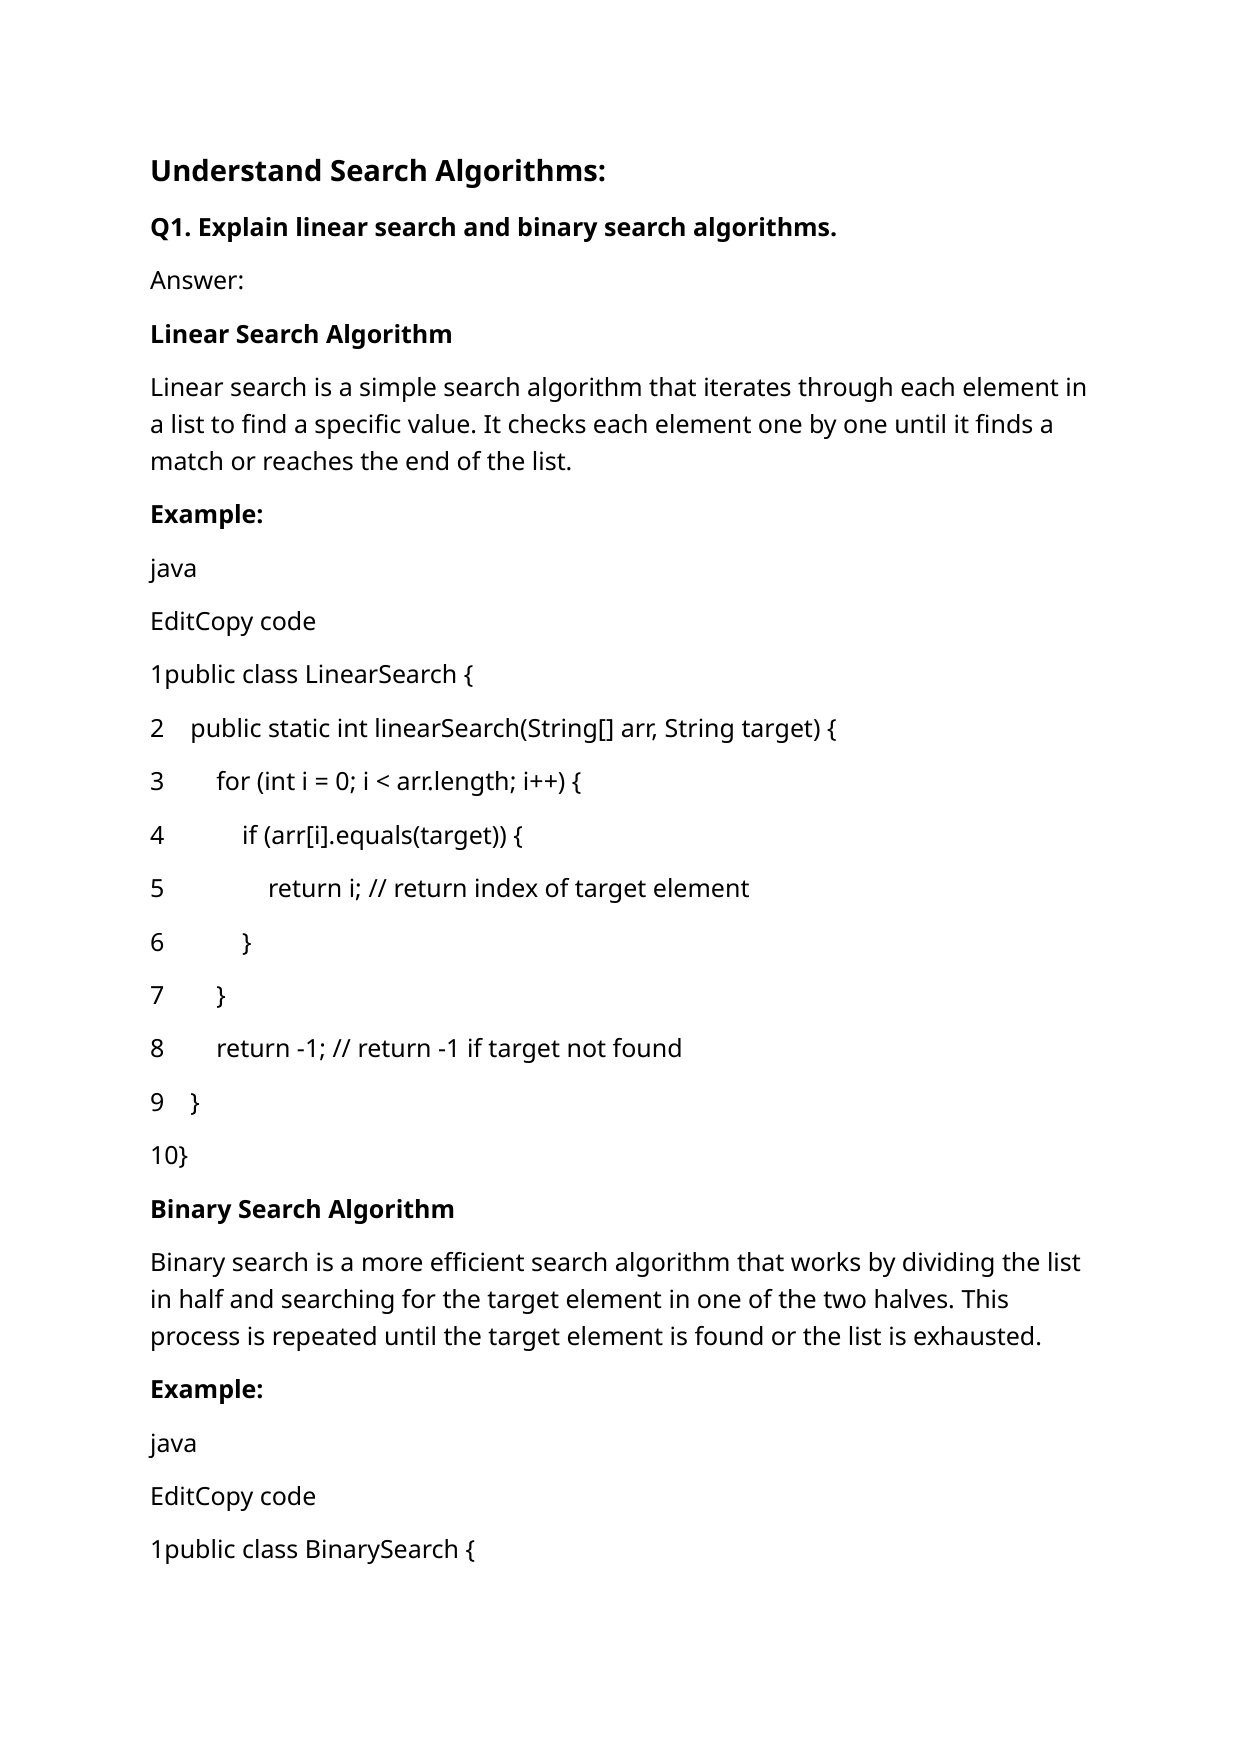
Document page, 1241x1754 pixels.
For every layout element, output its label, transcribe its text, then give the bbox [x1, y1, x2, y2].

text 5 return i; // return index of target element [150, 871, 1090, 905]
text Linear search is a simple search algorithm that iterates through each element in a list to find a specific value. It checks each element one by one until it finds a match or reaches the end of the list. [150, 370, 1090, 477]
text 10} [150, 1138, 1090, 1172]
text EditCopy code [150, 604, 1090, 638]
text Binary search is a more efficient search algorithm that works by dividing the list in half and searching for the target element in one of the two halves. This process is repeated until the target element is found or the list is exhausted. [150, 1245, 1090, 1352]
text Example: [150, 497, 1090, 531]
text 4 if (arr[i].equals(target)) { [150, 817, 1090, 851]
text 9 } [150, 1084, 1090, 1119]
text Understand Search Algorithms: [150, 150, 1090, 190]
text Q1. Explain linear search and binary search algorithms. [150, 209, 1090, 243]
text EditCopy code [150, 1479, 1090, 1513]
text 3 for (int i = 0; i < arr.length; i++) { [150, 764, 1090, 798]
text 8 return -1; // return -1 if target not found [150, 1031, 1090, 1065]
text Binary Search Algorithm [150, 1191, 1090, 1226]
text Linear Search Algorithm [150, 316, 1090, 350]
text Answer: [150, 263, 1090, 297]
text java [150, 1425, 1090, 1459]
text 6 } [150, 924, 1090, 958]
text 1public class BinarySearch { [150, 1532, 1090, 1566]
text java [150, 550, 1090, 584]
text Example: [150, 1372, 1090, 1406]
text 7 } [150, 978, 1090, 1012]
text 2 public static int linearSearch(String[] arr, String target) { [150, 711, 1090, 744]
text 1public class LinearSearch { [150, 657, 1090, 691]
